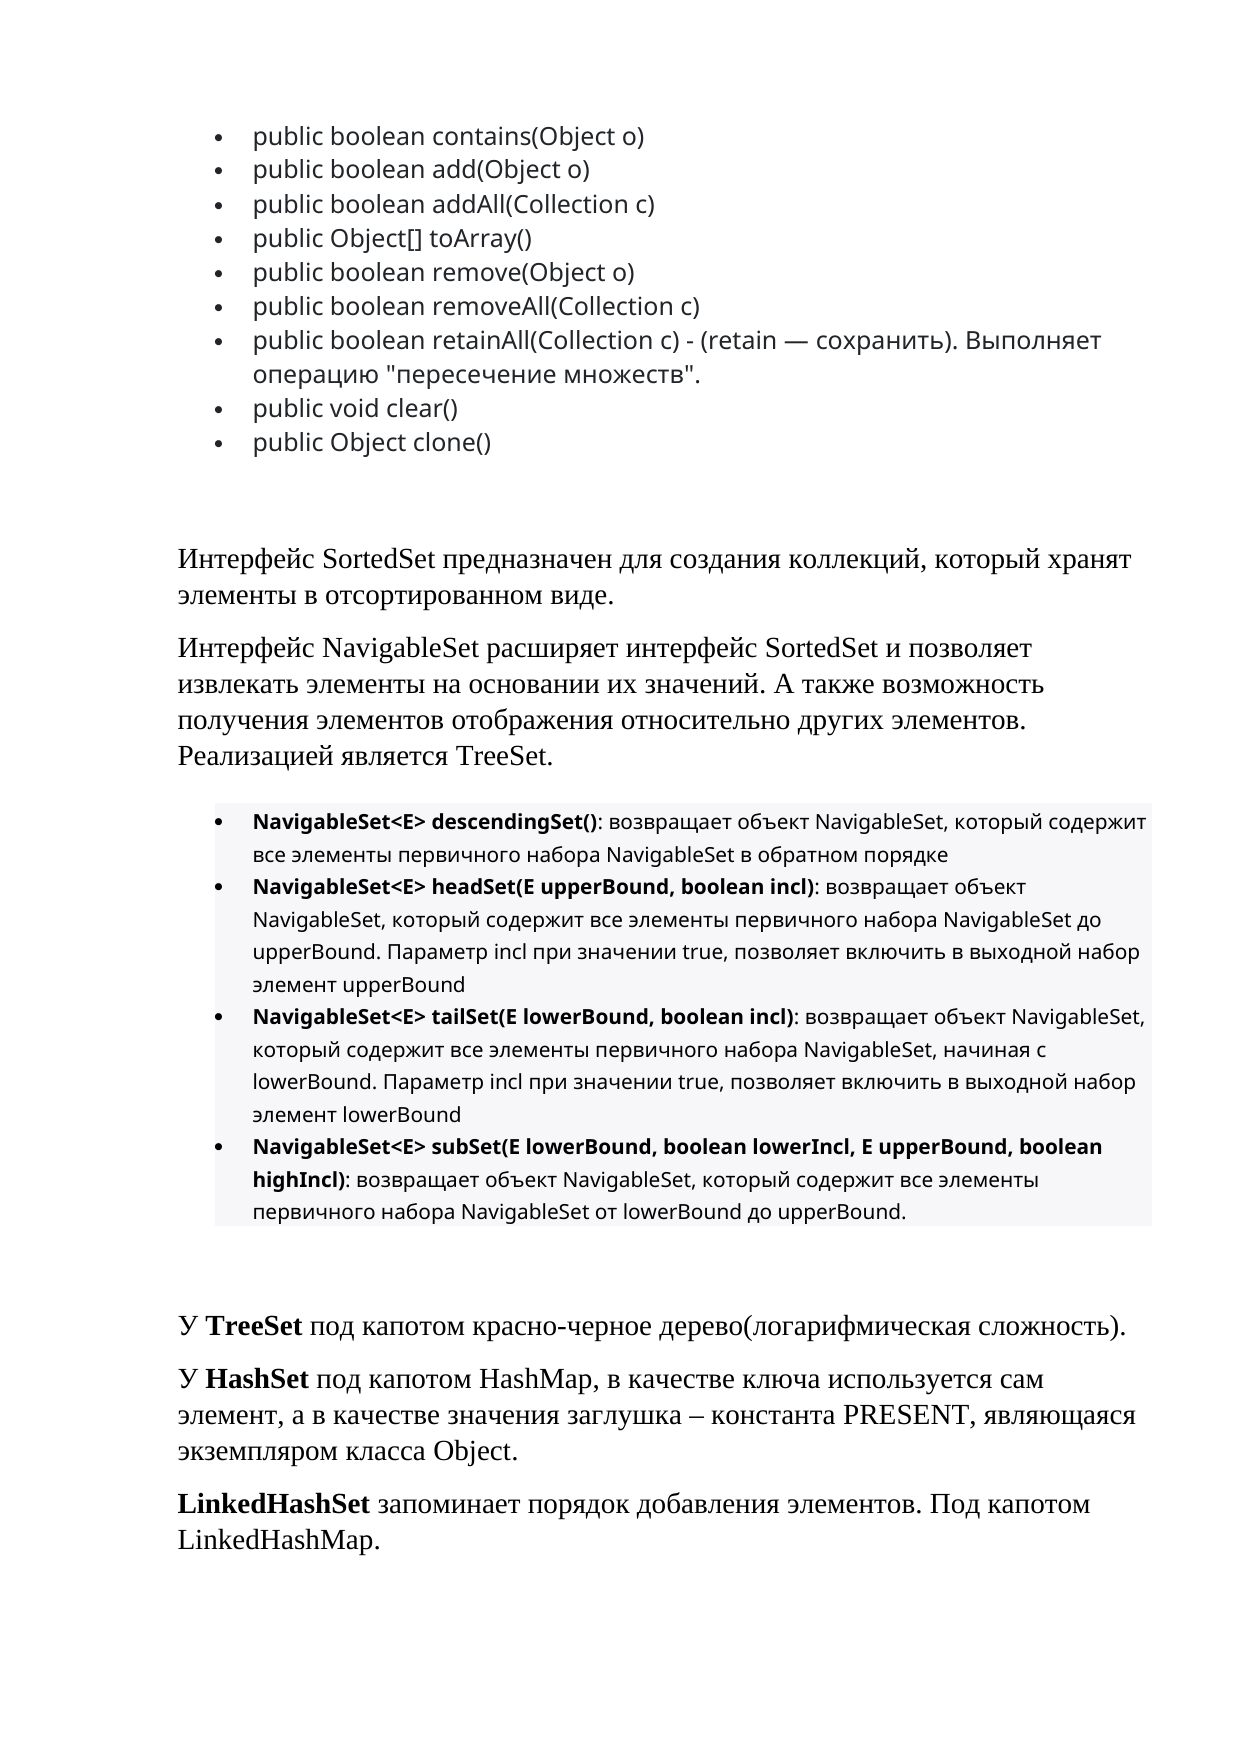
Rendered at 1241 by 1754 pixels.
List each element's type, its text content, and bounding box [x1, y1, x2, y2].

list public void clear() [215, 391, 1152, 425]
list public boolean add(Object o) [215, 152, 1152, 186]
list NavigableSet<E> tailSet(E lowerBound, boolean incl): возвращает объект NavigableSet, который содержит все элементы первичного набора NavigableSet, начиная с lowerBound. Параметр incl при значении true, позволяет включить в выходной набор элемент lowerBound [215, 998, 1152, 1128]
list public boolean retainAll(Collection c) - (retain — сохранить). Выполняет операцию "пересечение множеств". [215, 322, 1152, 391]
list public boolean contains(Object o) [215, 118, 1152, 152]
list public Object clone() [215, 425, 1152, 459]
list NavigableSet<E> headSet(E upperBound, boolean incl): возвращает объект NavigableSet, который содержит все элементы первичного набора NavigableSet до upperBound. Параметр incl при значении true, позволяет включить в выходной набор элемент upperBound [215, 868, 1152, 998]
text У TreeSet под капотом красно-черное дерево(логарифмическая сложность). [177, 1308, 1152, 1341]
list public Object[] toArray() [215, 220, 1152, 254]
list NavigableSet<E> descendingSet(): возвращает объект NavigableSet, который содержит все элементы первичного набора NavigableSet в обратном порядке [215, 803, 1152, 868]
list NavigableSet<E> subSet(E lowerBound, boolean lowerIncl, E upperBound, boolean highIncl): возвращает объект NavigableSet, который содержит все элементы первичного набора NavigableSet от lowerBound до upperBound. [215, 1128, 1152, 1226]
text LinkedHashSet запоминает порядок добавления элементов. Под капотом LinkedHashMap. [177, 1486, 1152, 1556]
list public boolean remove(Object o) [215, 254, 1152, 288]
text У HashSet под капотом HashMap, в качестве ключа используется сам элемент, а в качестве значения заглушка – константа PRESENT, являющаяся экземпляром класса Object. [177, 1361, 1152, 1467]
text Интерфейс SortedSet предназначен для создания коллекций, который хранят элементы в отсортированном виде. [177, 541, 1152, 610]
text Интерфейс NavigableSet расширяет интерфейс SortedSet и позволяет извлекать элементы на основании их значений. А также возможность получения элементов отображения относительно других элементов. Реализацией является TreeSet. [177, 630, 1152, 772]
list public boolean removeAll(Collection c) [215, 288, 1152, 322]
list public boolean addAll(Collection c) [215, 186, 1152, 220]
